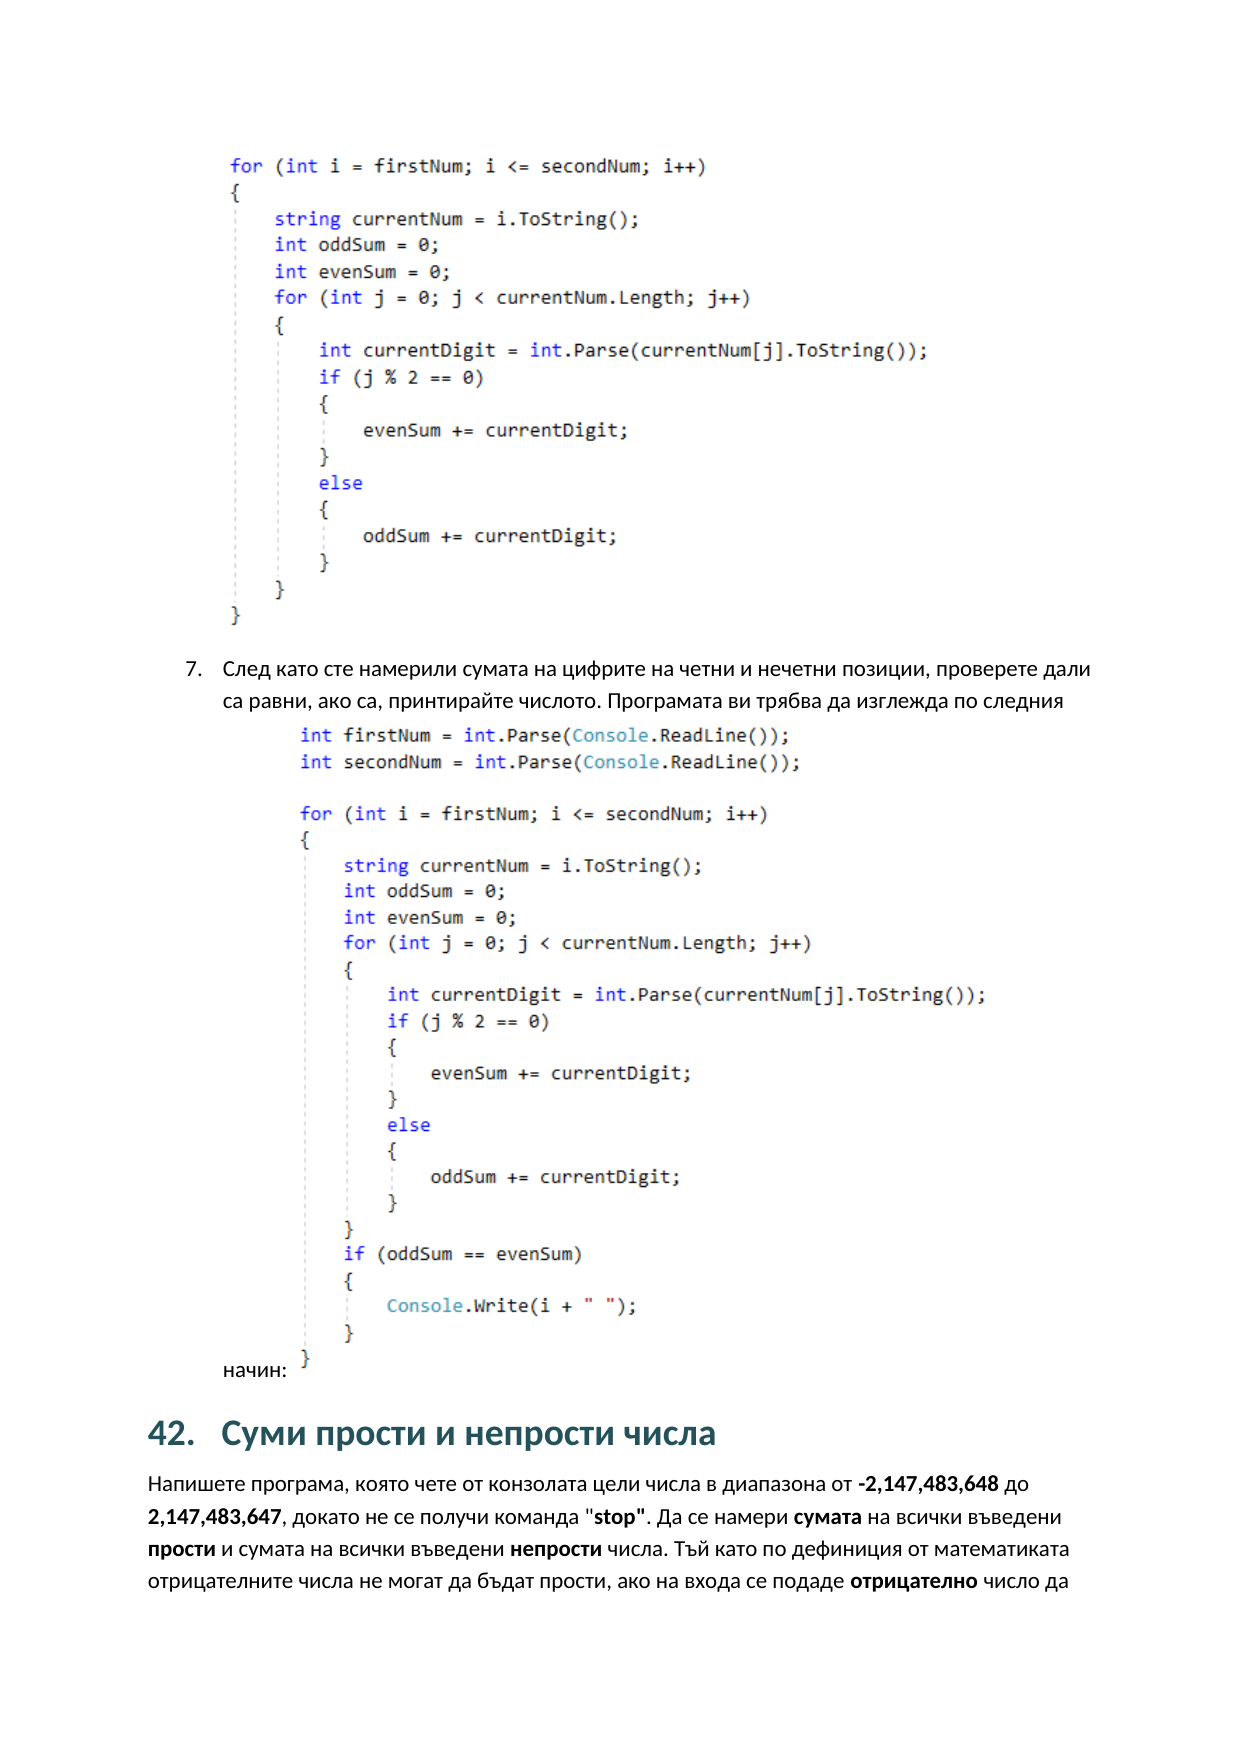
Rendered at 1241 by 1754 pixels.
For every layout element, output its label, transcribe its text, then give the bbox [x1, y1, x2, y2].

picture [222, 147, 935, 638]
list Суми прости и непрости числа [148, 1408, 1093, 1454]
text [148, 1469, 1093, 1594]
picture [292, 718, 1000, 1378]
